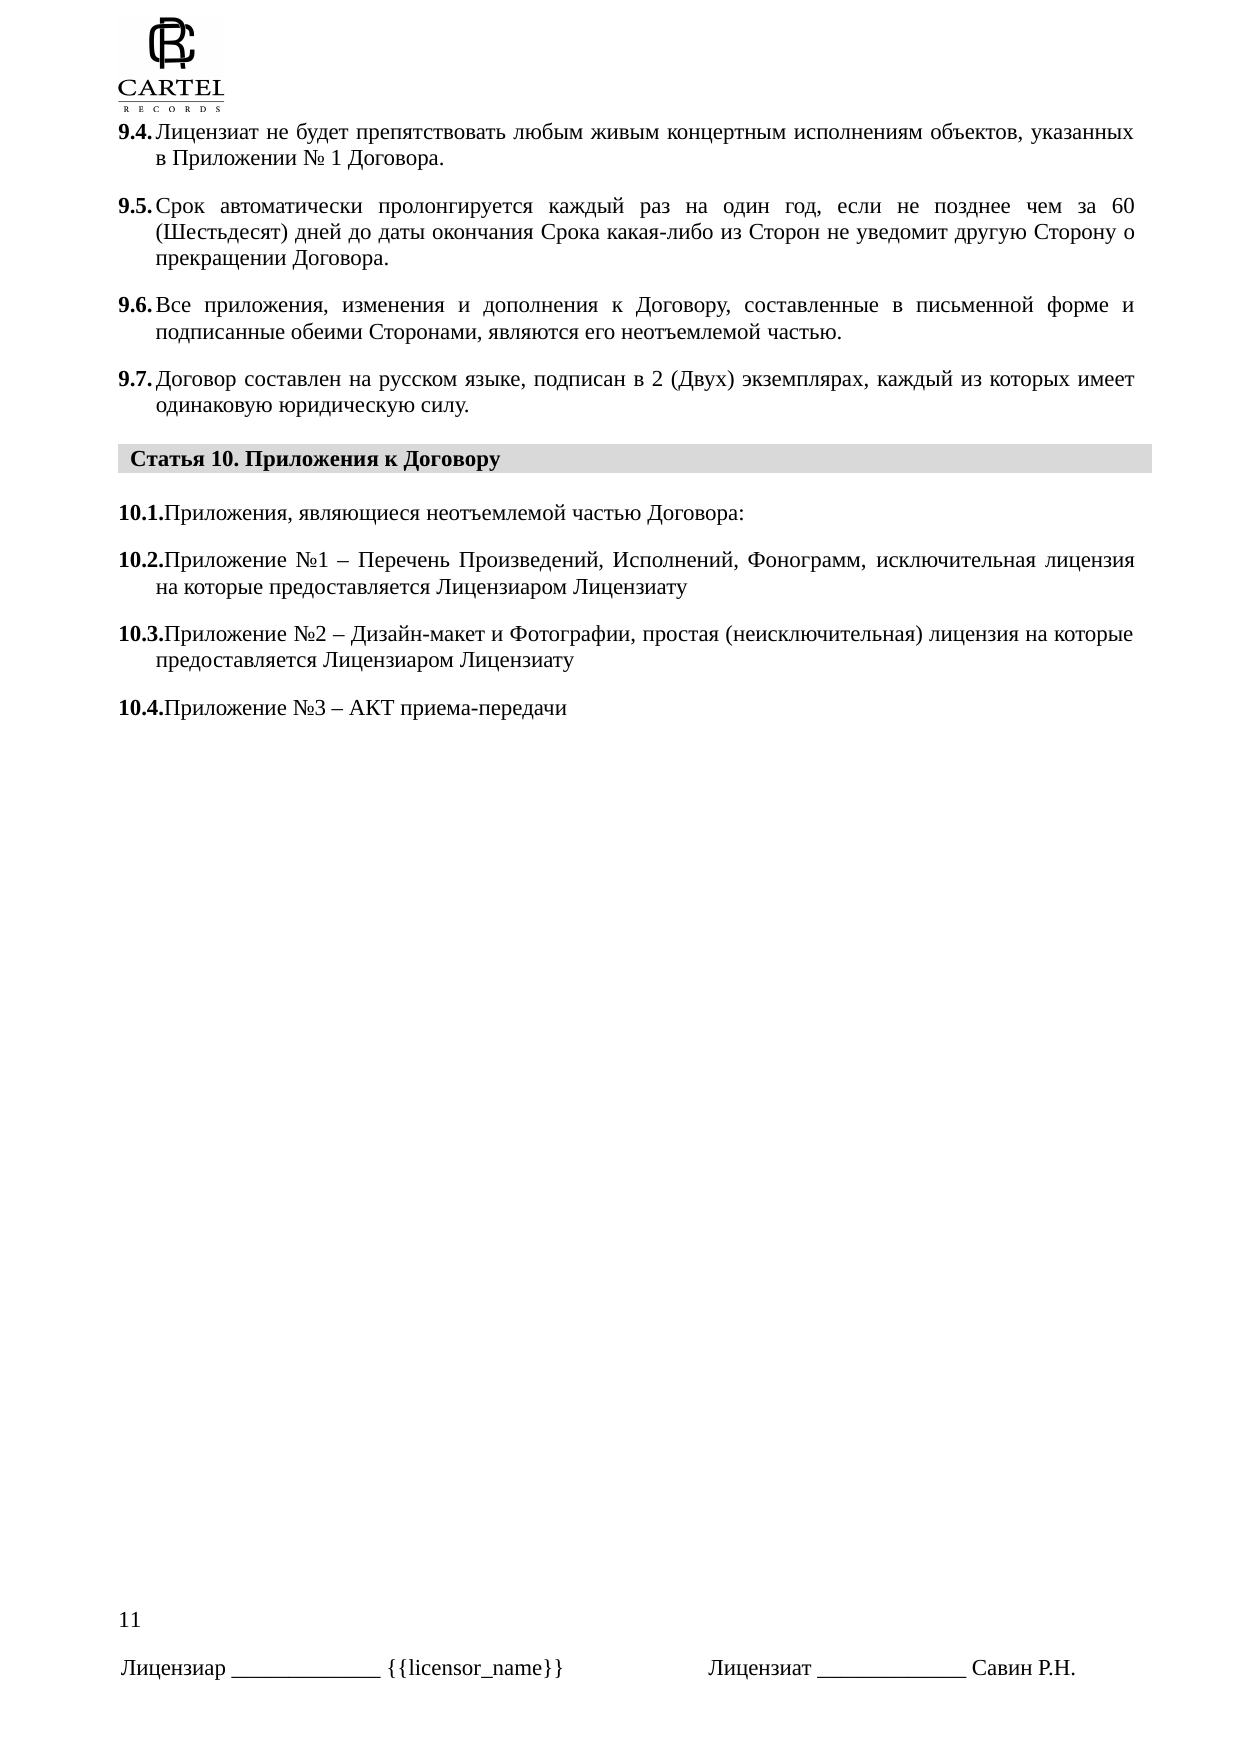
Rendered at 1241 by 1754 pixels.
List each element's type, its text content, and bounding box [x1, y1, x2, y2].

list Приложение №2 – Дизайн-макет и Фотографии, простая (неисключительная) лицензия на которые предоставляется Лицензиаром Лицензиату [118, 620, 1135, 673]
list Все приложения, изменения и дополнения к Договору, составленные в письменной форме и подписанные обеими Сторонами, являются его неотъемлемой частью. [118, 292, 1135, 344]
list Срок автоматически пролонгируется каждый раз на один год, если не позднее чем за 60 (Шестьдесят) дней до даты окончания Срока какая-либо из Сторон не уведомит другую Сторону о прекращении Договора. [118, 192, 1135, 271]
table_header Статья 10. Приложения к Договору [119, 445, 1151, 472]
list Лицензиат не будет препятствовать любым живым концертным исполнениям объектов, указанных в Приложении № 1 Договора. [118, 118, 1135, 171]
picture [118, 14, 225, 112]
list Приложения, являющиеся неотъемлемой частью Договора: [118, 499, 1135, 526]
list Приложение №1 – Перечень Произведений, Исполнений, Фонограмм, исключительная лицензия на которые предоставляется Лицензиаром Лицензиату [118, 546, 1135, 599]
list Договор составлен на русском языке, подписан в 2 (Двух) экземплярах, каждый из которых имеет одинаковую юридическую силу. [118, 365, 1135, 418]
list Приложение №3 – АКТ приема-передачи [118, 693, 1135, 720]
